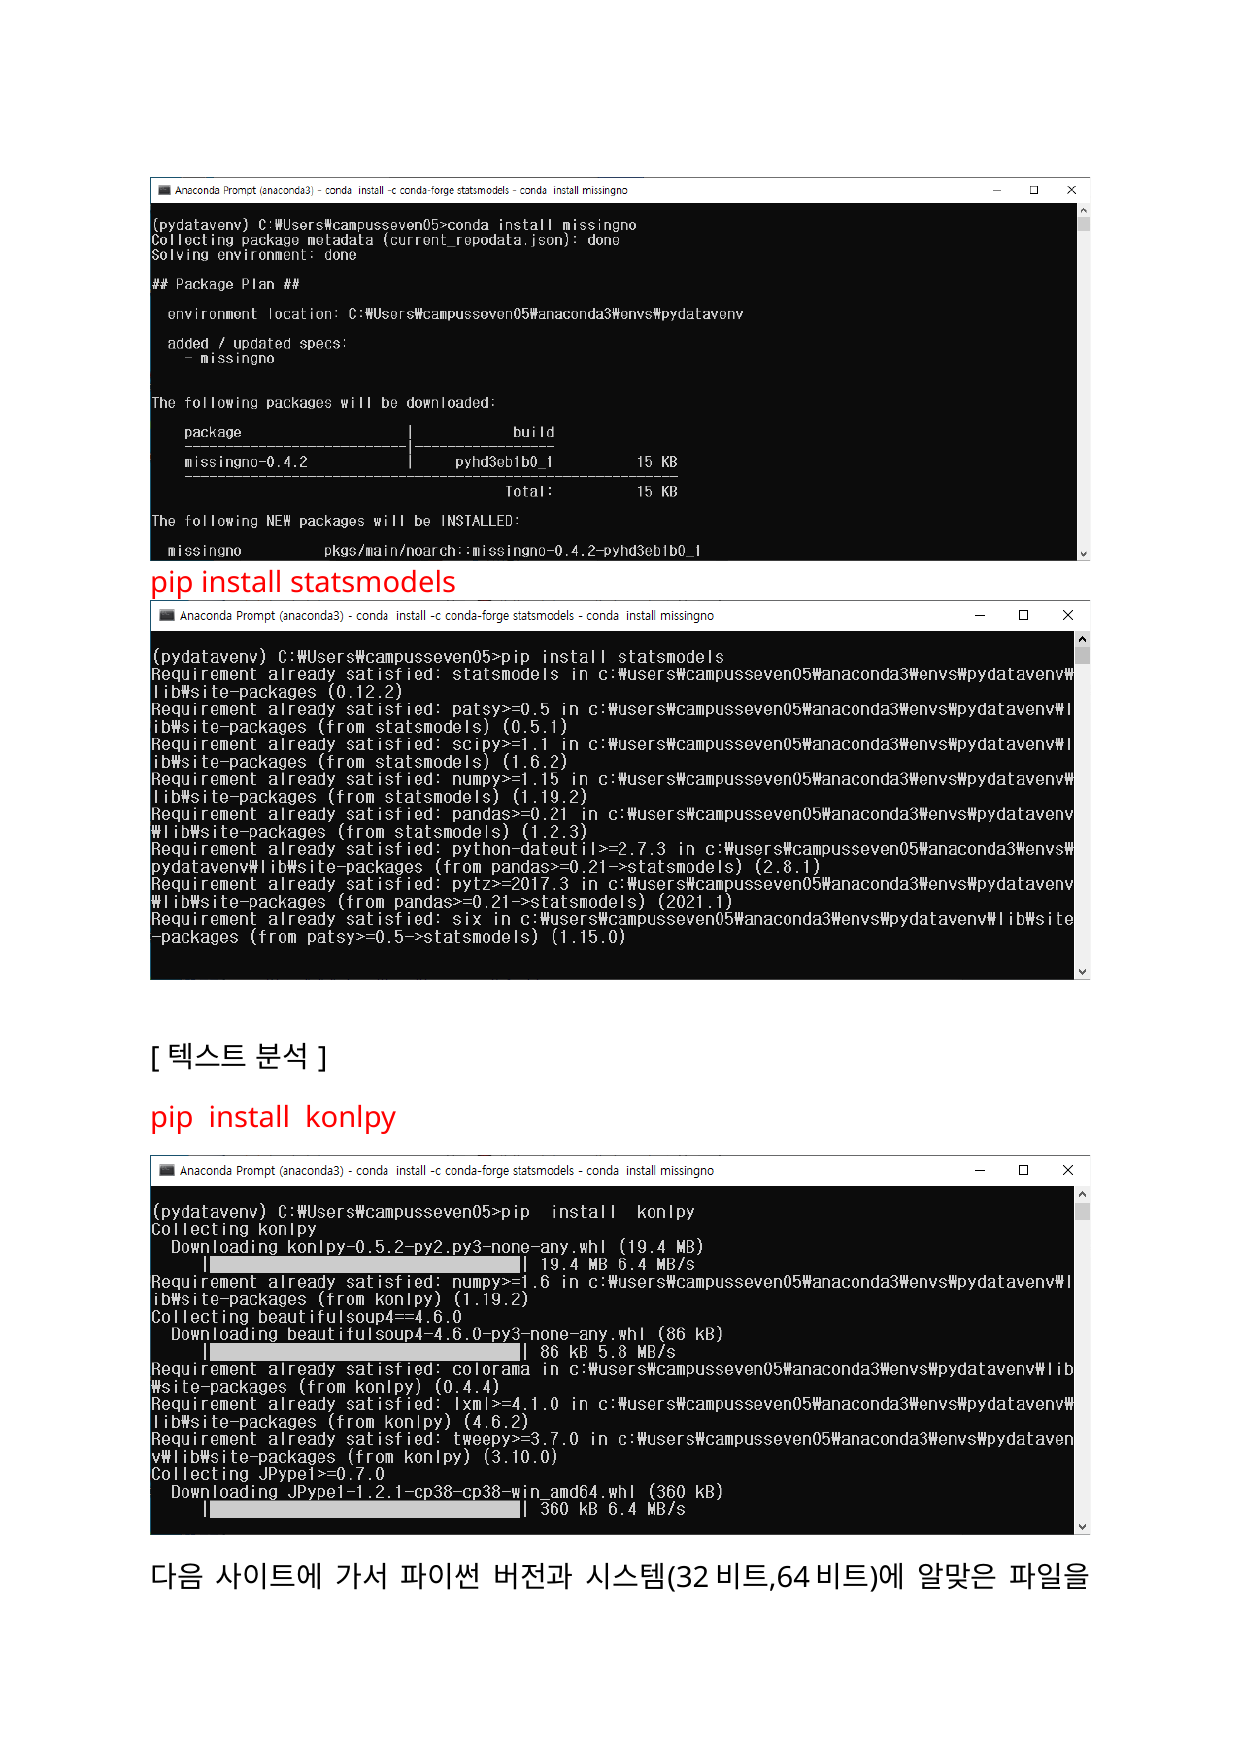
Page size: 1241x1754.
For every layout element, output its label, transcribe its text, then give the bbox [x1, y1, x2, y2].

text pip install statsmodels [150, 561, 1090, 600]
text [150, 1553, 1090, 1596]
text pip install konlpy [150, 1096, 1090, 1136]
text [ 텍스트 분석 ] [150, 1033, 1090, 1076]
picture [150, 1155, 1091, 1535]
picture [150, 177, 1091, 561]
picture [150, 600, 1091, 980]
